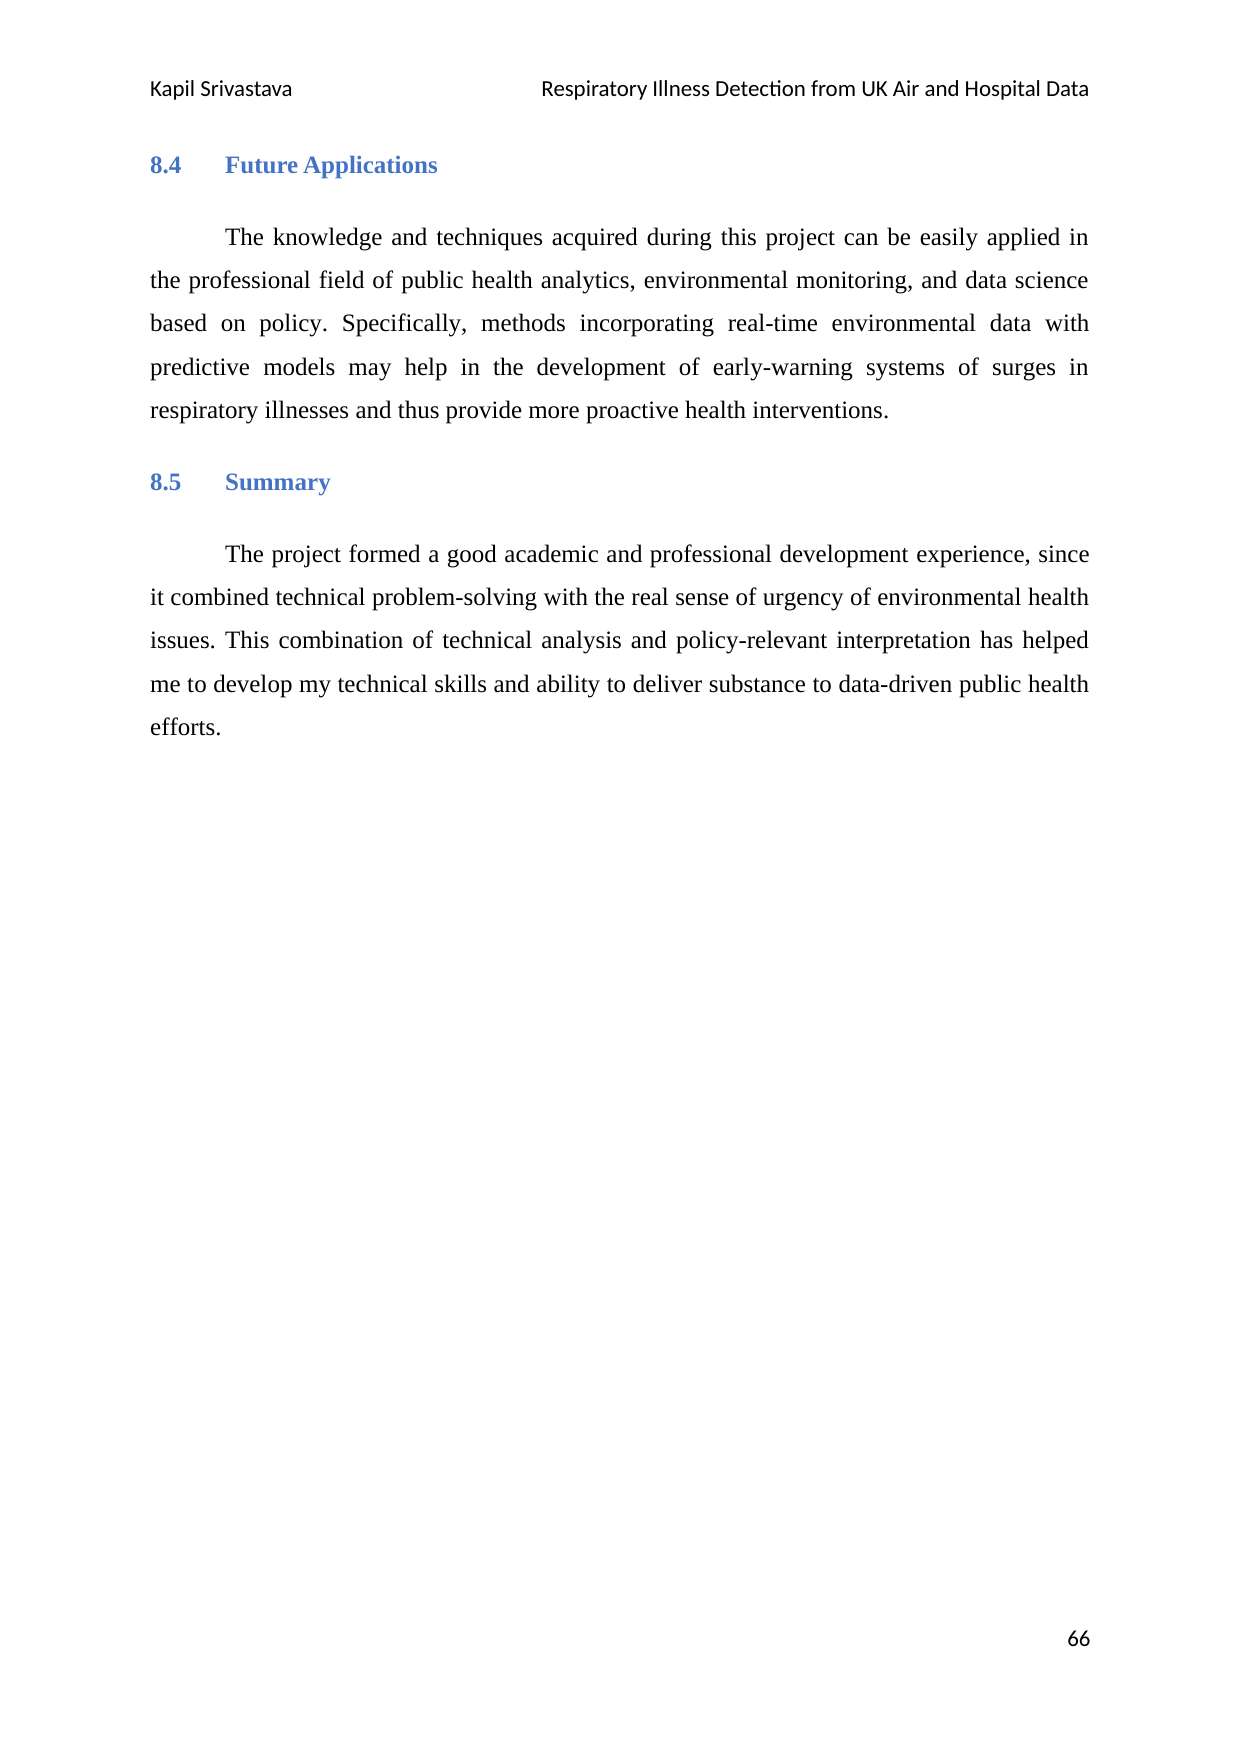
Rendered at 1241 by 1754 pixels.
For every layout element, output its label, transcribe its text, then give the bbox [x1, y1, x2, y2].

text The project formed a good academic and professional development experience, since it combined technical problem-solving with the real sense of urgency of environmental health issues. This combination of technical analysis and policy-relevant interpretation has helped me to develop my technical skills and ability to deliver substance to data-driven public health efforts. [150, 539, 1090, 741]
subtitle 8.4 Future Applications [150, 150, 1090, 179]
text The knowledge and techniques acquired during this project can be easily applied in the professional field of public health analytics, environmental monitoring, and data science based on policy. Specifically, methods incorporating real-time environmental data with predictive models may help in the development of early-warning systems of surges in respiratory illnesses and thus provide more proactive health interventions. [150, 222, 1090, 423]
subtitle 8.5 Summary [150, 467, 1090, 496]
